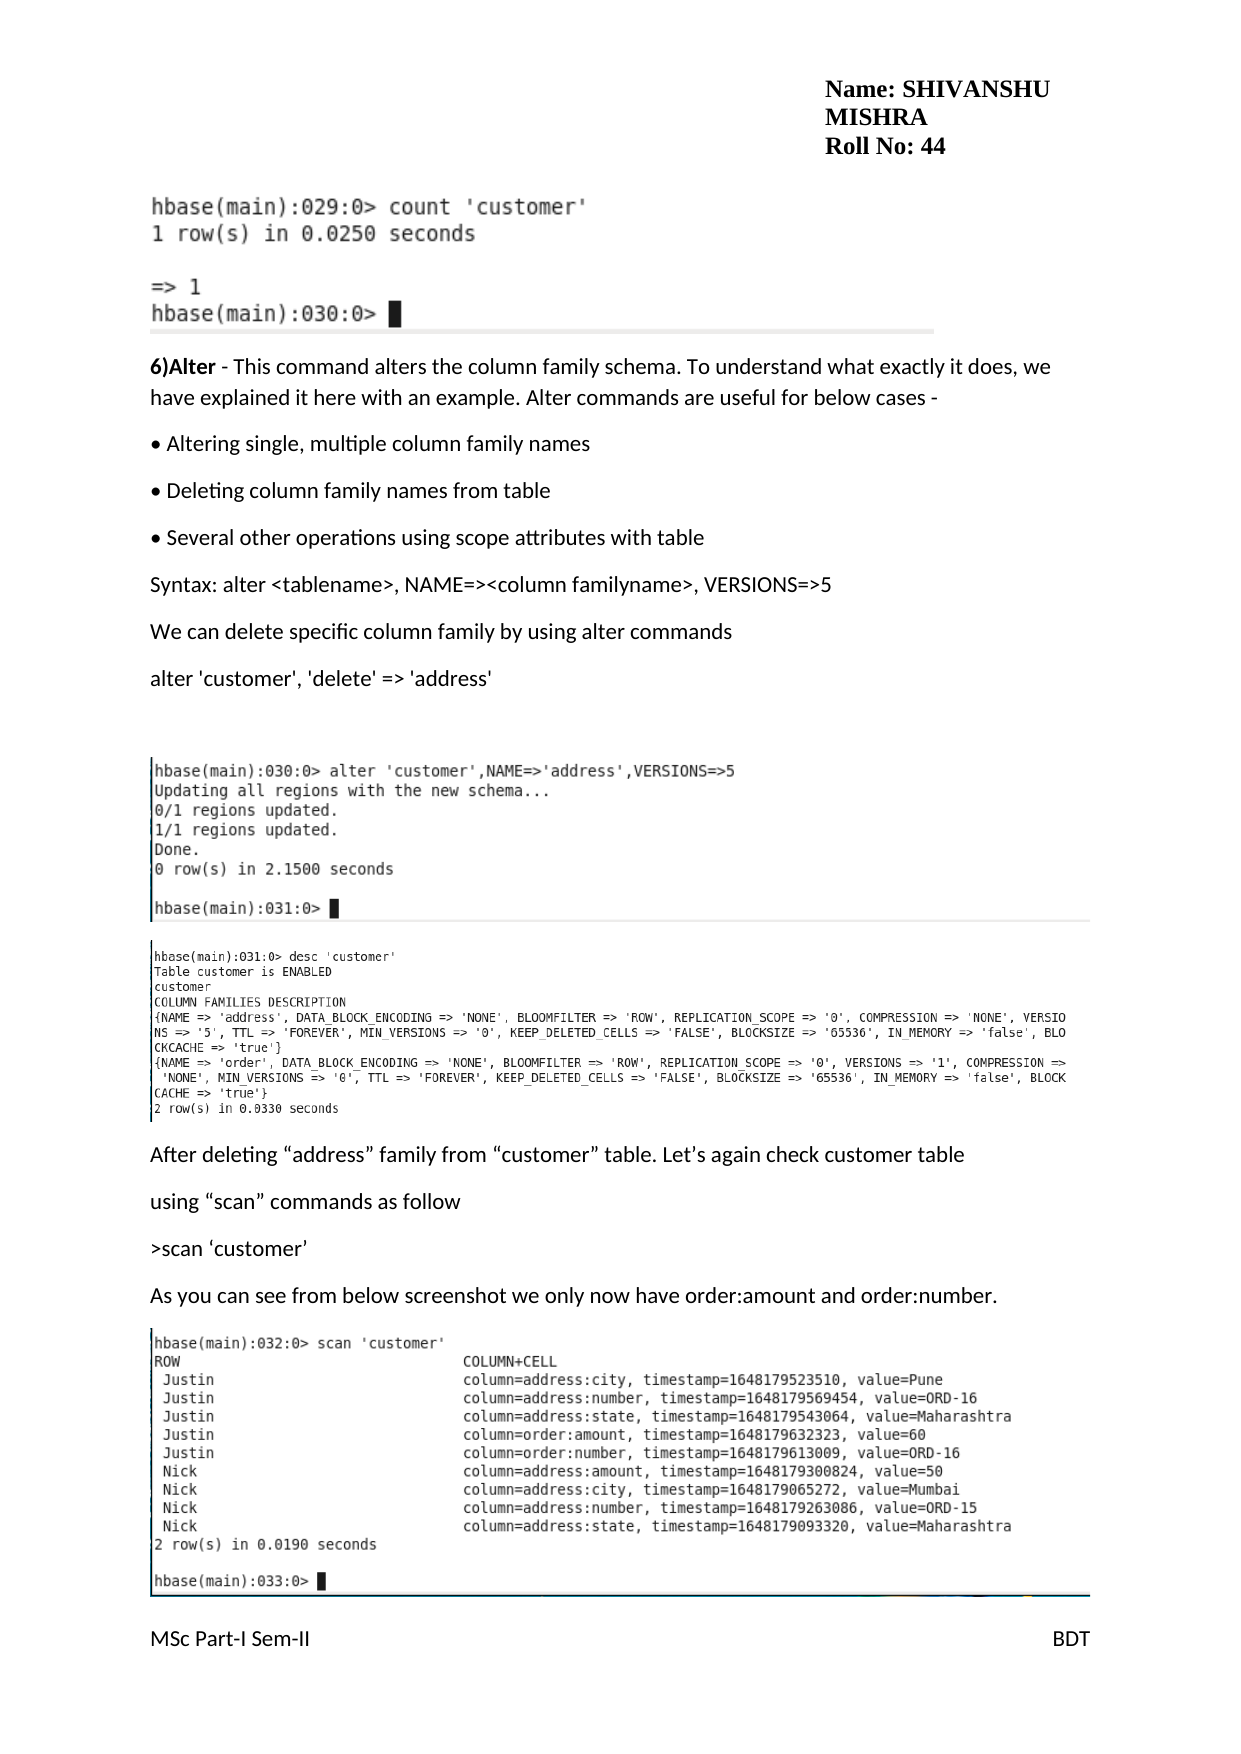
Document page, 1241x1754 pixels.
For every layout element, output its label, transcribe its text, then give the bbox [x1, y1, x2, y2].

text • Deleting column family names from table [150, 476, 1090, 504]
text 6)Alter - This command alters the column family schema. To understand what exactly it does, we have explained it here with an example. Alter commands are useful for below cases - [150, 352, 1090, 411]
text We can delete specific column family by using alter commands [150, 617, 1090, 645]
picture [150, 757, 1091, 922]
text • Several other operations using scope attributes with table [150, 523, 1090, 551]
text >scan ‘customer’ [150, 1234, 1090, 1262]
text After deleting “address” family from “customer” table. Let’s again check customer table [150, 1141, 1090, 1169]
text Syntax: alter <tablename>, NAME=><column familyname>, VERSIONS=>5 [150, 570, 1090, 598]
text As you can see from below screenshot we only now have order:amount and order:number. [150, 1281, 1090, 1309]
text • Altering single, multiple column family names [150, 429, 1090, 457]
text using “scan” commands as follow [150, 1187, 1090, 1216]
picture [150, 1328, 1091, 1597]
picture [150, 940, 1091, 1122]
text alter 'customer', 'delete' => 'address' [150, 664, 1090, 692]
picture [150, 188, 934, 334]
